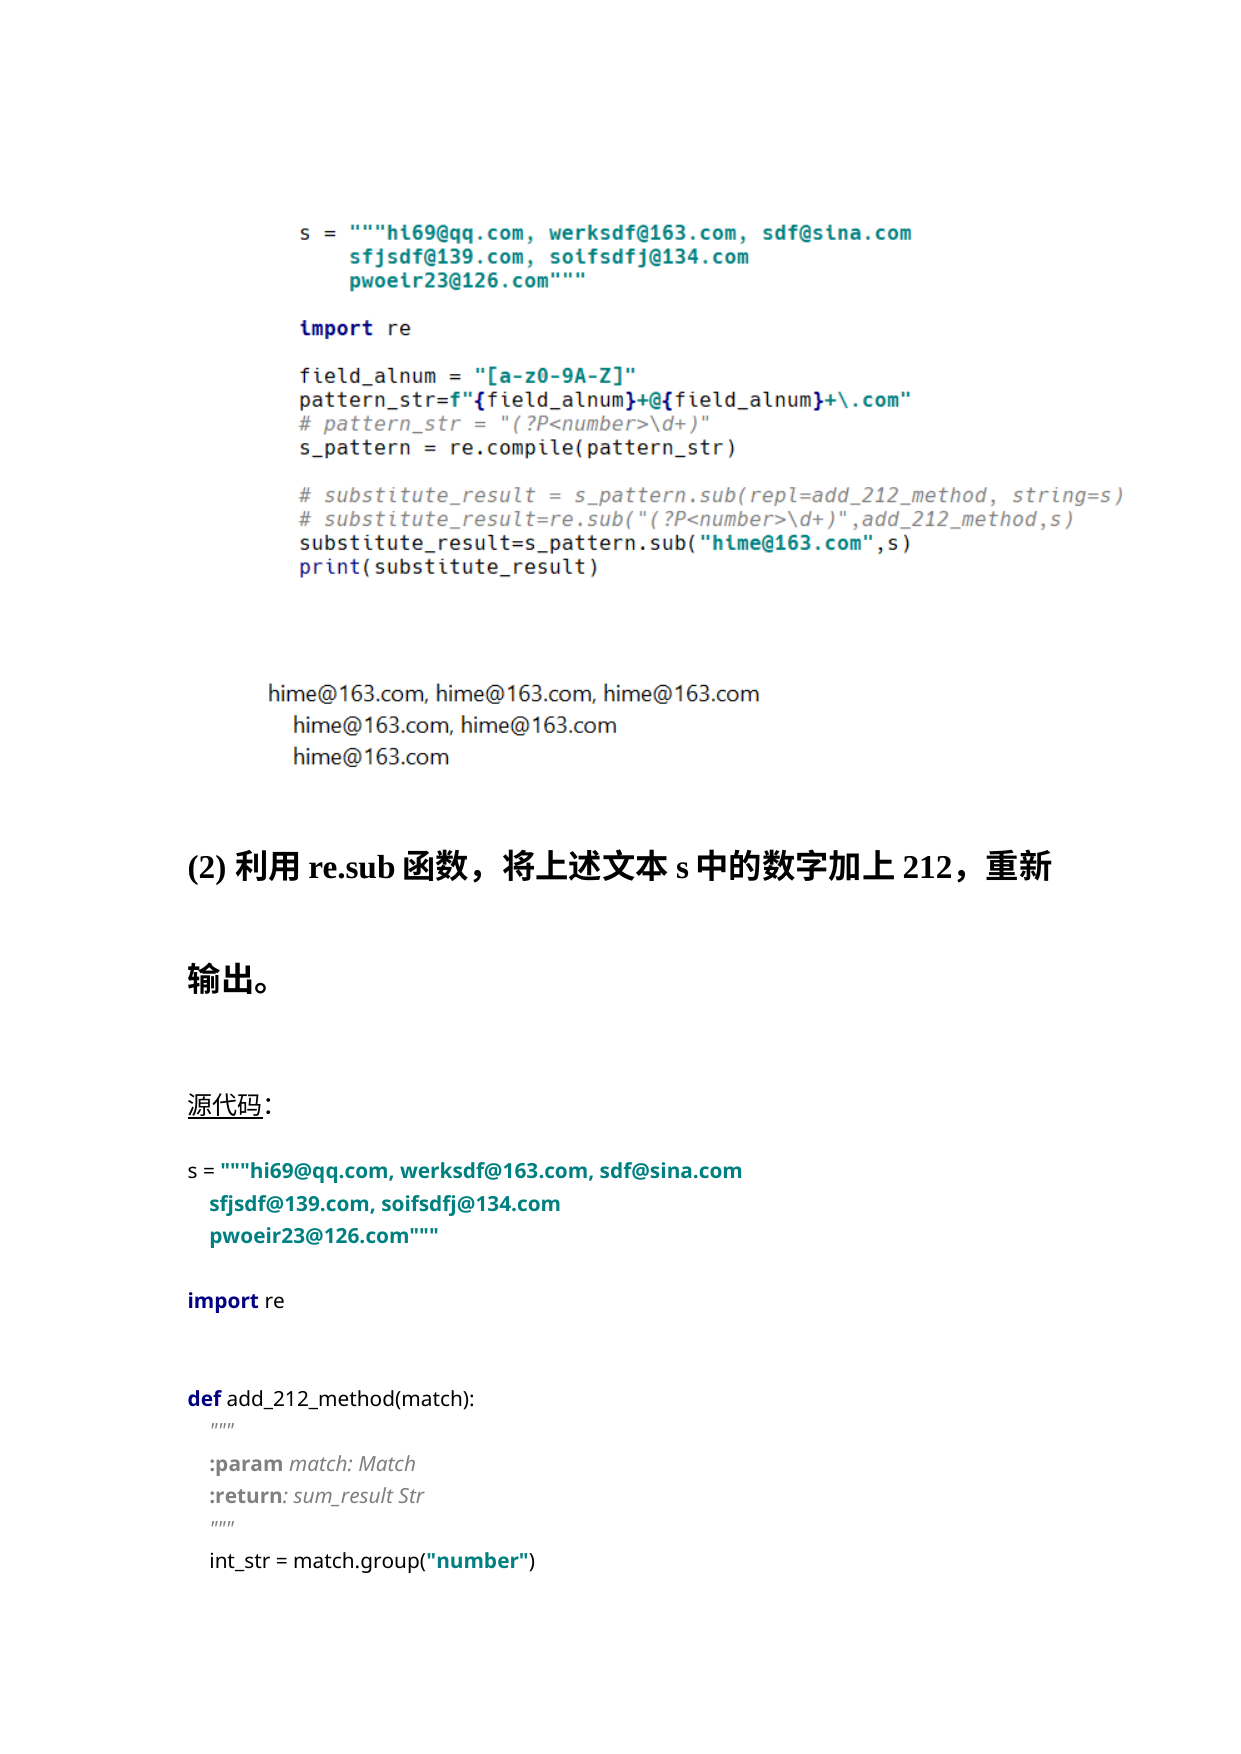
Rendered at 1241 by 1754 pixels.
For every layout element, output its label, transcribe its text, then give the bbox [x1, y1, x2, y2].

picture [253, 662, 776, 786]
subtitle (2) 利用re.sub函数，将上述文本s中的数字加上212，重新输出。 [187, 832, 1053, 1009]
picture [284, 207, 1141, 594]
text 源代码： [187, 1071, 1053, 1136]
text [187, 1154, 1053, 1577]
